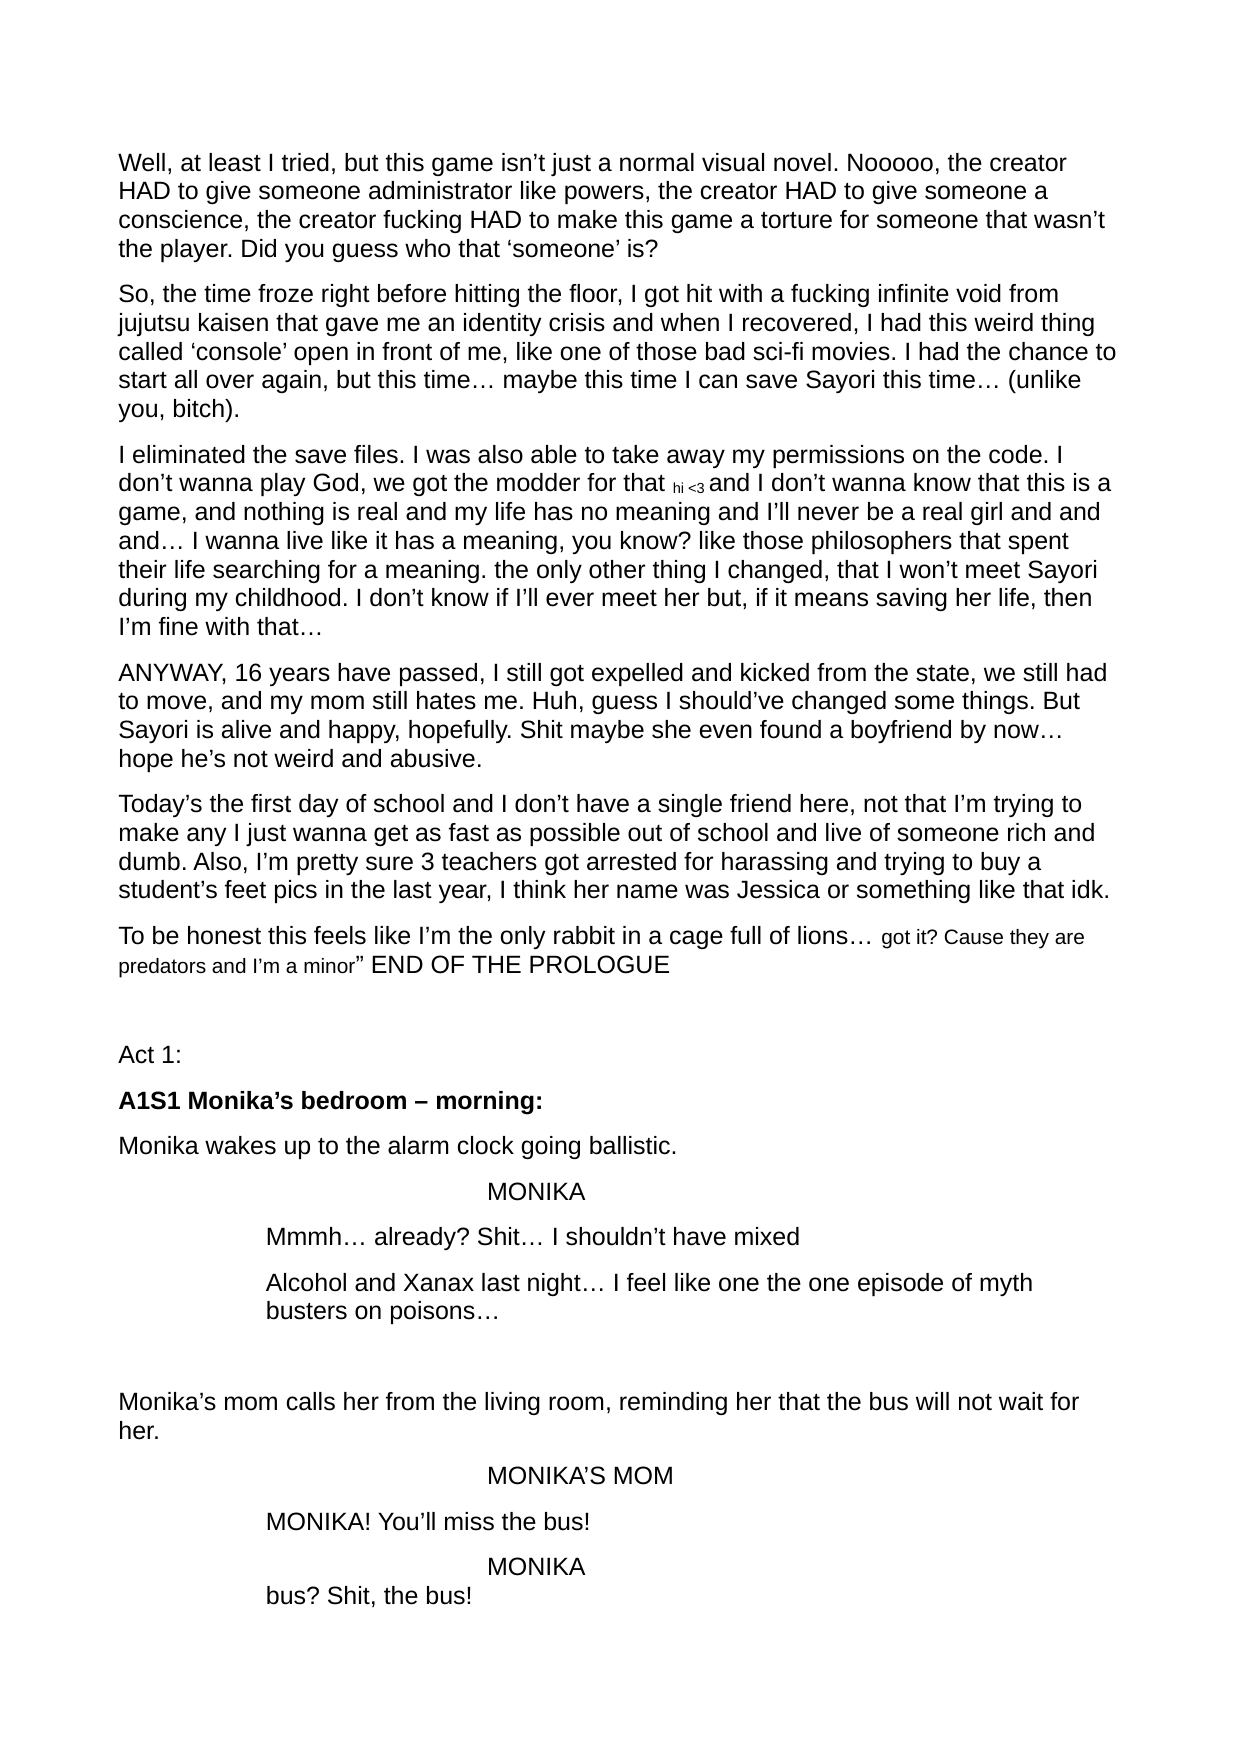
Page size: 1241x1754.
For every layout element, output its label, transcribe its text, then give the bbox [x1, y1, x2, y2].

text Today’s the first day of school and I don’t have a single friend here, not that I’m trying to make any I just wanna get as fast as possible out of school and live of someone rich and dumb. Also, I’m pretty sure 3 teachers got arrested for harassing and trying to buy a student’s feet pics in the last year, I think her name was Jessica or something like that idk. [118, 789, 1122, 904]
text Alcohol and Xanax last night… I feel like one the one episode of myth busters on poisons… [266, 1268, 1122, 1325]
text Mmmh… already? Shit… I shouldn’t have mixed [266, 1222, 1122, 1251]
text MONIKA’S MOM [487, 1461, 1122, 1490]
text I eliminated the save files. I was also able to take away my permissions on the code. I don’t wanna play God, we got the modder for that hi <3 and I don’t wanna know that this is a game, and nothing is real and my life has no meaning and I’ll never be a real girl and and and… I wanna live like it has a meaning, you know? like those philosophers that spent their life searching for a meaning. the only other thing I changed, that I won’t meet Sayori during my childhood. I don’t know if I’ll ever meet her but, if it means saving her life, then I’m fine with that… [118, 440, 1122, 641]
text MONIKA [487, 1177, 1122, 1206]
text Act 1: [118, 1041, 1122, 1069]
text A1S1 Monika’s bedroom – morning: [118, 1086, 1122, 1115]
text Well, at least I tried, but this game isn’t just a normal visual novel. Nooooo, the creator HAD to give someone administrator like powers, the creator HAD to give someone a conscience, the creator fucking HAD to make this game a torture for someone that wasn’t the player. Did you guess who that ‘someone’ is? [118, 148, 1122, 263]
text Monika wakes up to the alarm clock going ballistic. [118, 1131, 1122, 1160]
text ANYWAY, 16 years have passed, I still got expelled and kicked from the state, we still had to move, and my mom still hates me. Huh, guess I should’ve changed some things. But Sayori is alive and happy, hopefully. Shit maybe she even found a boyfriend by now… hope he’s not weird and abusive. [118, 658, 1122, 773]
text To be honest this feels like I’m the only rabbit in a cage full of lions… got it? Cause they are predators and I’m a minor” END OF THE PROLOGUE [118, 921, 1122, 978]
text So, the time froze right before hitting the floor, I got hit with a fucking infinite void from jujutsu kaisen that gave me an identity crisis and when I recovered, I had this weird thing called ‘console’ open in front of me, like one of those bad sci-fi movies. I had the chance to start all over again, but this time… maybe this time I can save Sayori this time… (unlike you, bitch). [118, 279, 1122, 423]
text Monika’s mom calls her from the living room, reminding her that the bus will not wait for her. [118, 1387, 1122, 1445]
text MONIKA! You’ll miss the bus! [266, 1507, 1122, 1536]
text MONIKA bus? Shit, the bus! [266, 1552, 1122, 1610]
